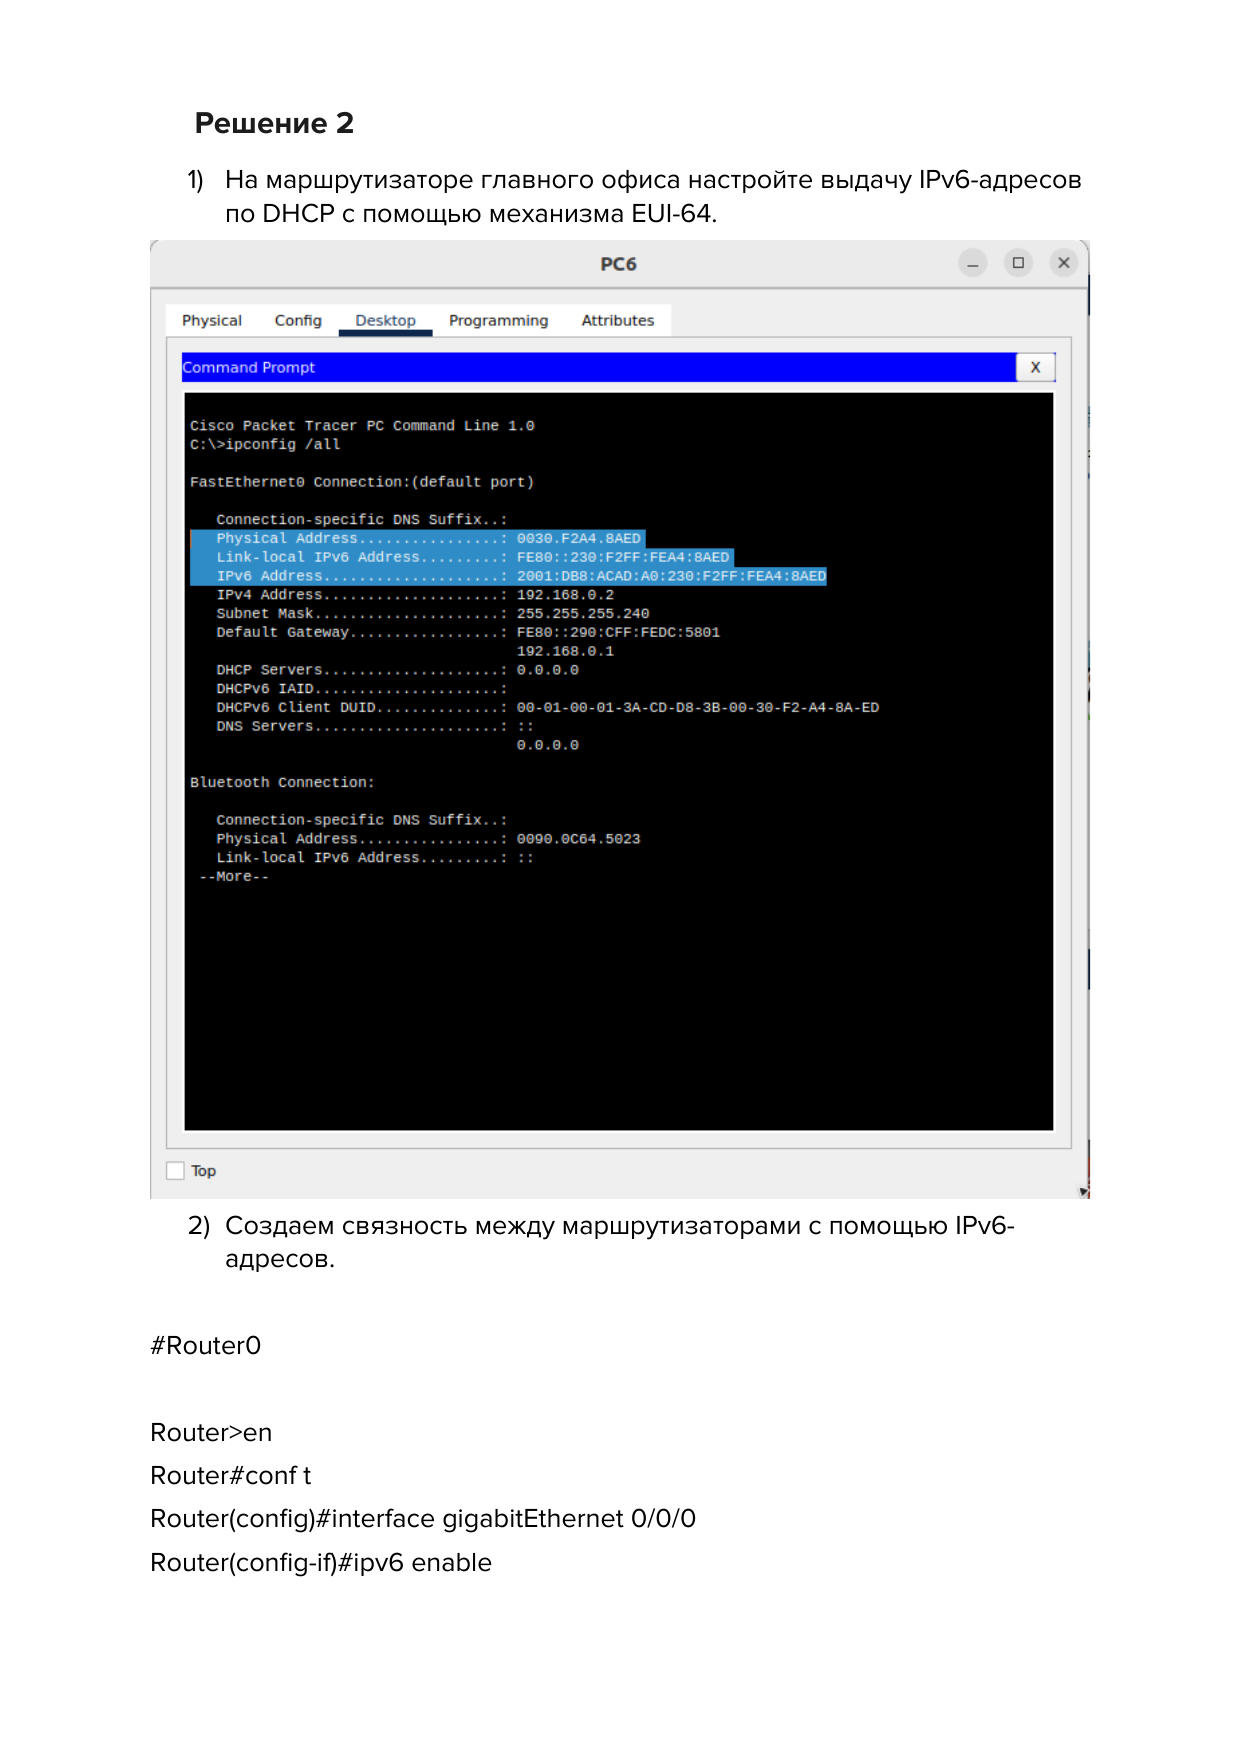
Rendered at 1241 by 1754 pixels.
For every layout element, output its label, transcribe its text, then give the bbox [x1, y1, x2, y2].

list Создаем связность между маршрутизаторами с помощью IPv6-адресов. [187, 1209, 1090, 1275]
subtitle Решение 2 [194, 105, 1090, 143]
text #Router0 [150, 1329, 1090, 1362]
text Router>en [150, 1416, 1090, 1449]
text Router(config)#interface gigabitEthernet 0/0/0 [150, 1503, 1090, 1536]
list На маршрутизаторе главного офиса настройте выдачу IPv6-адресов по DHCP с помощью механизма EUI-64. [187, 164, 1090, 230]
text Router(config-if)#ipv6 enable [150, 1546, 1090, 1579]
picture [150, 240, 1091, 1199]
text Router#conf t [150, 1459, 1090, 1492]
